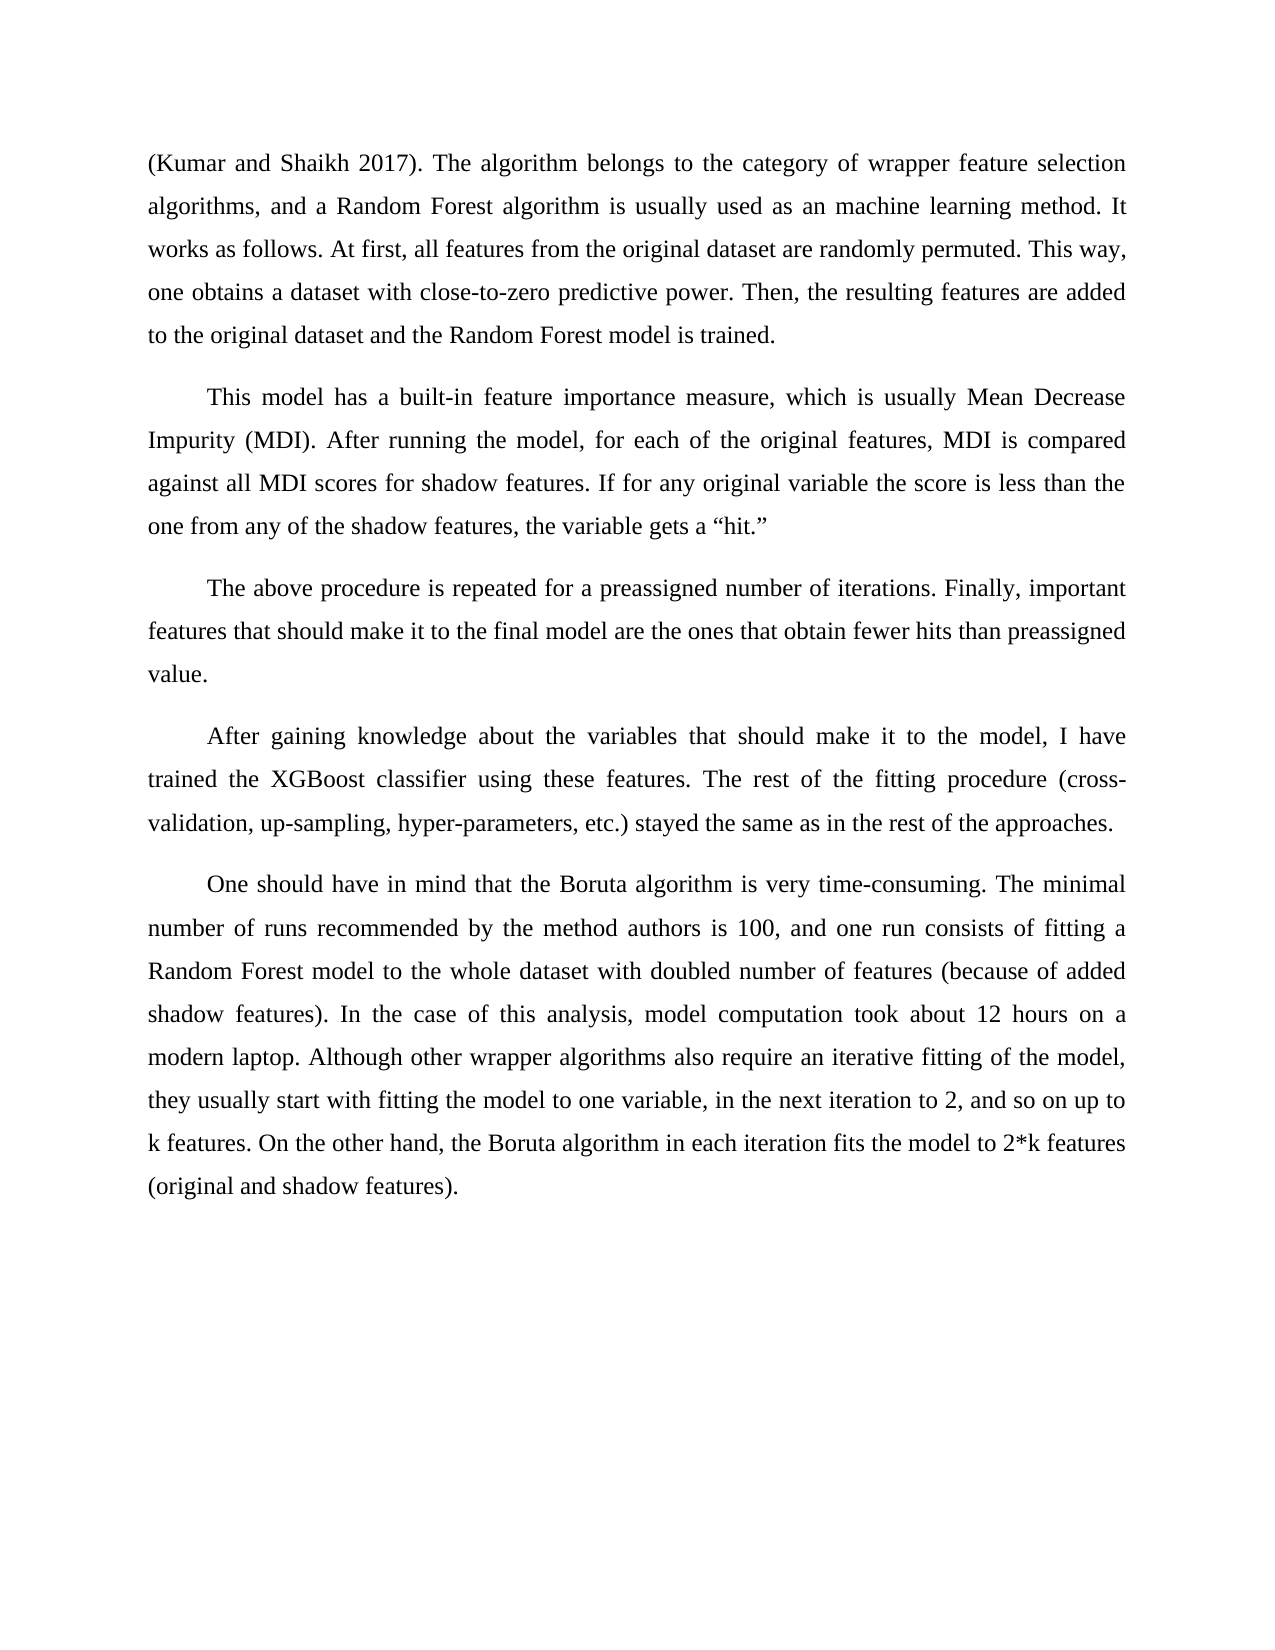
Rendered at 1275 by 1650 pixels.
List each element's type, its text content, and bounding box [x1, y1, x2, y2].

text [148, 148, 1127, 349]
text After gaining knowledge about the variables that should make it to the model, I have trained the XGBoost classifier using these features. The rest of the fitting procedure (cross-validation, up-sampling, hyper-parameters, etc.) stayed the same as in the rest of the approaches. [148, 721, 1127, 836]
text One should have in mind that the Boruta algorithm is very time-consuming. The minimal number of runs recommended by the method authors is 100, and one run consists of fitting a Random Forest model to the whole dataset with doubled number of features (because of added shadow features). In the case of this analysis, model computation took about 12 hours on a modern laptop. Although other wrapper algorithms also require an iterative fitting of the model, they usually start with fitting the model to one variable, in the next iteration to 2, and so on up to k features. On the other hand, the Boruta algorithm in each iteration fits the model to 2*k features (original and shadow features). [148, 869, 1127, 1200]
text The above procedure is repeated for a preassigned number of iterations. Finally, important features that should make it to the final model are the ones that obtain fewer hits than preassigned value. [148, 573, 1127, 688]
text This model has a built-in feature importance measure, which is usually Mean Decrease Impurity (MDI). After running the model, for each of the original features, MDI is compared against all MDI scores for shadow features. If for any original variable the score is less than the one from any of the shadow features, the variable gets a “hit.” [148, 382, 1127, 540]
